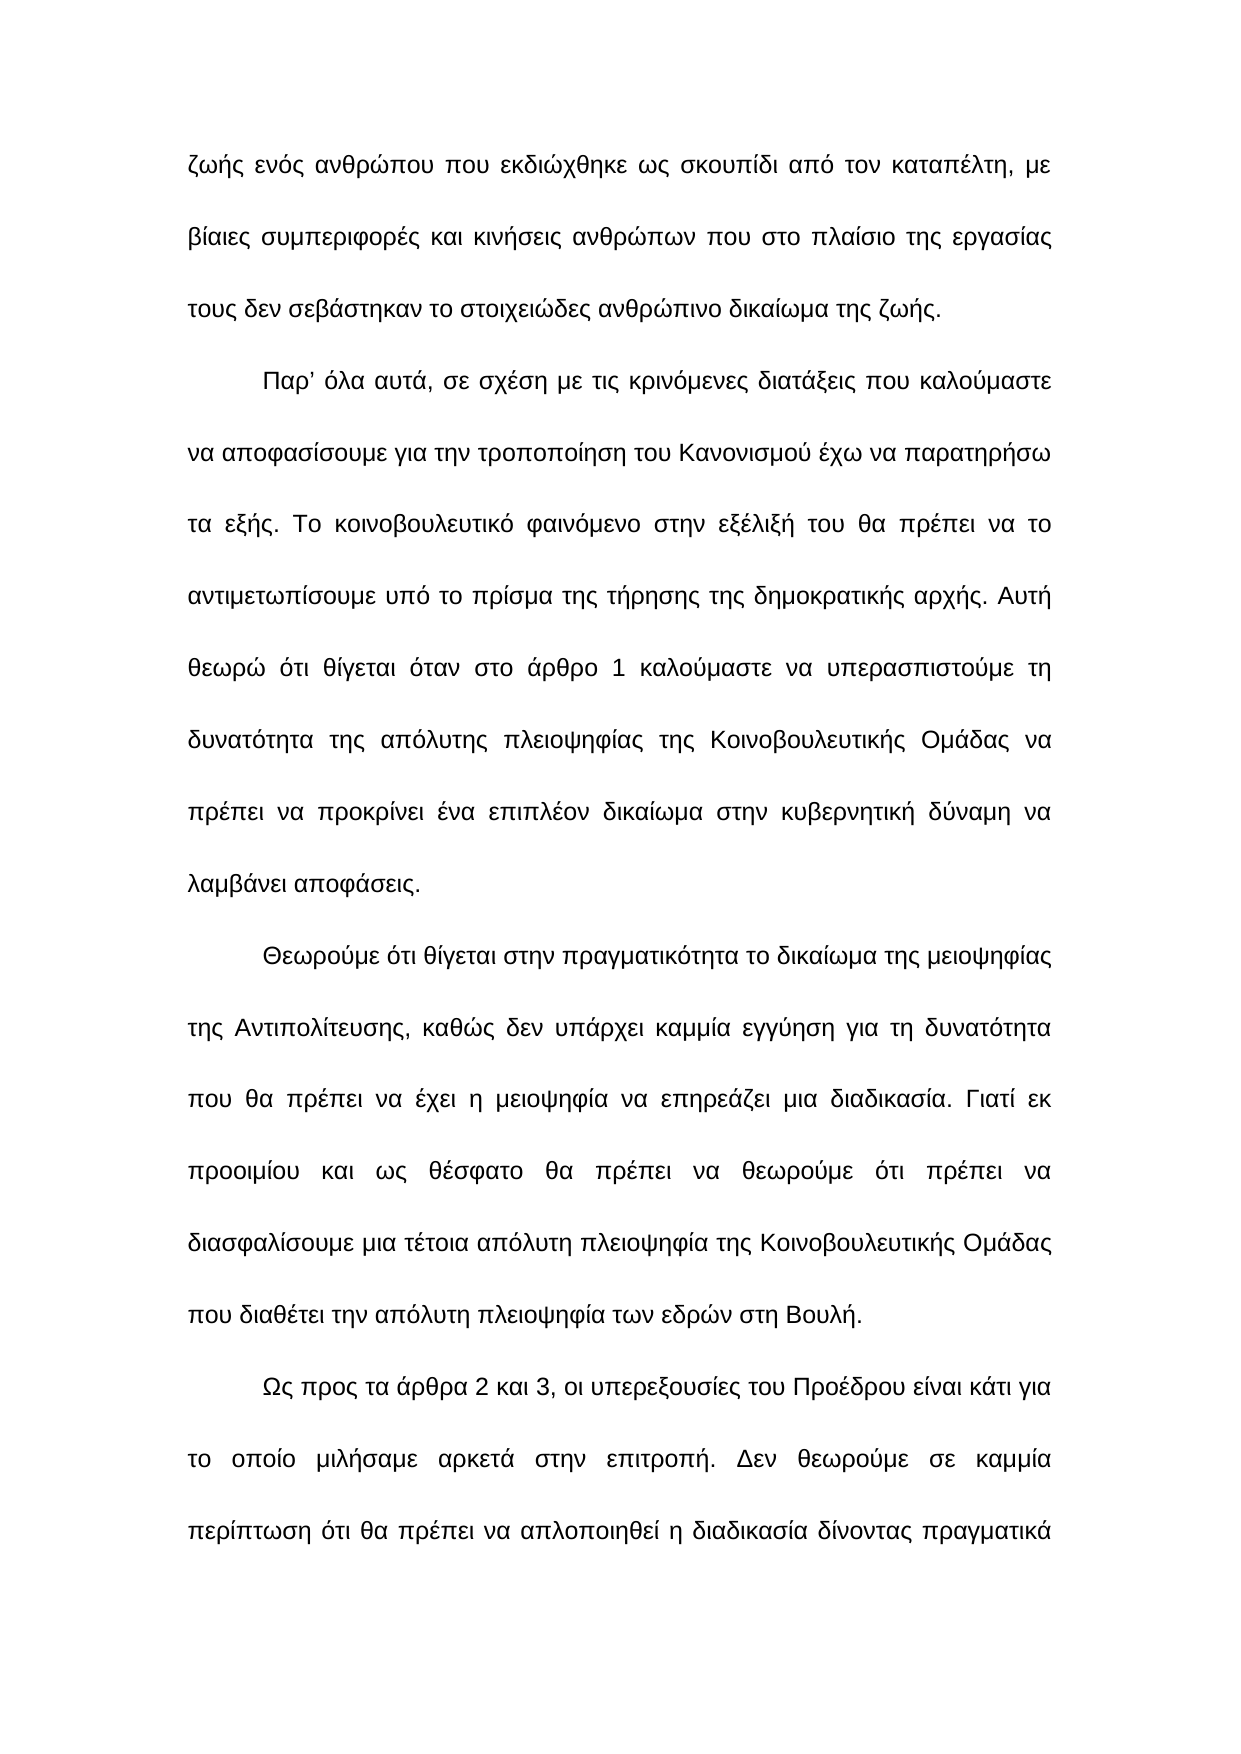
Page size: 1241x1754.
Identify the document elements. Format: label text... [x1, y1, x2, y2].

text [187, 1372, 1053, 1544]
text Παρ’ όλα αυτά, σε σχέση με τις κρινόμενες διατάξεις που καλούμαστε να αποφασίσουμε για την τροποποίηση του Κανονισμού έχω να παρατηρήσω τα εξής. Το κοινοβουλευτικό φαινόμενο στην εξέλιξή του θα πρέπει να το αντιμετωπίσουμε υπό το πρίσμα της τήρησης της δημοκρατικής αρχής. Αυτή θεωρώ ότι θίγεται όταν στο άρθρο 1 καλούμαστε να υπερασπιστούμε τη δυνατότητα της απόλυτης πλειοψηφίας της Κοινοβουλευτικής Ομάδας να πρέπει να προκρίνει ένα επιπλέον δικαίωμα στην κυβερνητική δύναμη να λαμβάνει αποφάσεις. [187, 366, 1053, 897]
text Θεωρούμε ότι θίγεται στην πραγματικότητα το δικαίωμα της μειοψηφίας της Αντιπολίτευσης, καθώς δεν υπάρχει καμμία εγγύηση για τη δυνατότητα που θα πρέπει να έχει η μειοψηφία να επηρεάζει μια διαδικασία. Γιατί εκ προοιμίου και ως θέσφατο θα πρέπει να θεωρούμε ότι πρέπει να διασφαλίσουμε μια τέτοια απόλυτη πλειοψηφία της Κοινοβουλευτικής Ομάδας που διαθέτει την απόλυτη πλειοψηφία των εδρών στη Βουλή. [187, 941, 1053, 1329]
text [187, 150, 1053, 322]
